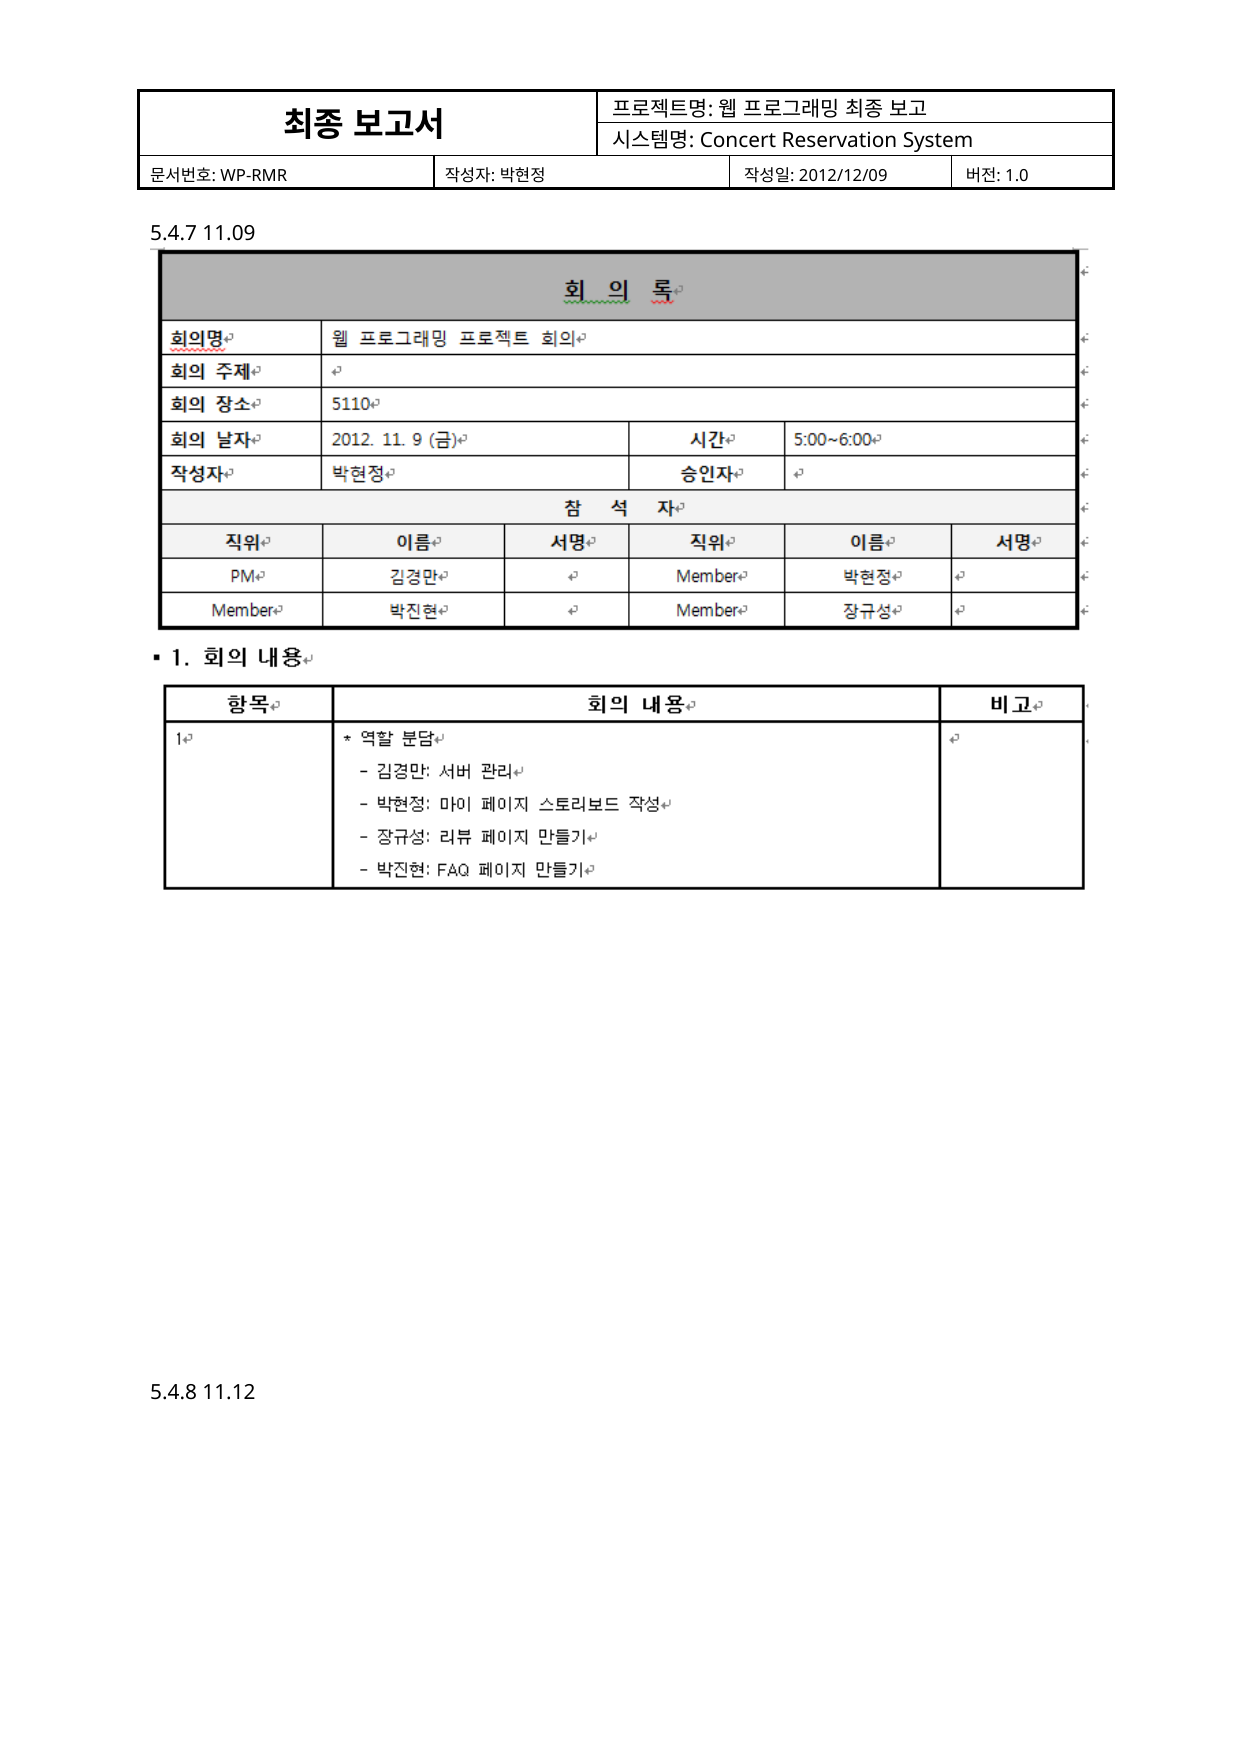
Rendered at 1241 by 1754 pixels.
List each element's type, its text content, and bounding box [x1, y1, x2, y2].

subtitle 5.4.8 11.12 [150, 1377, 1090, 1406]
picture [150, 246, 1089, 894]
subtitle 5.4.7 11.09 [150, 218, 1090, 247]
